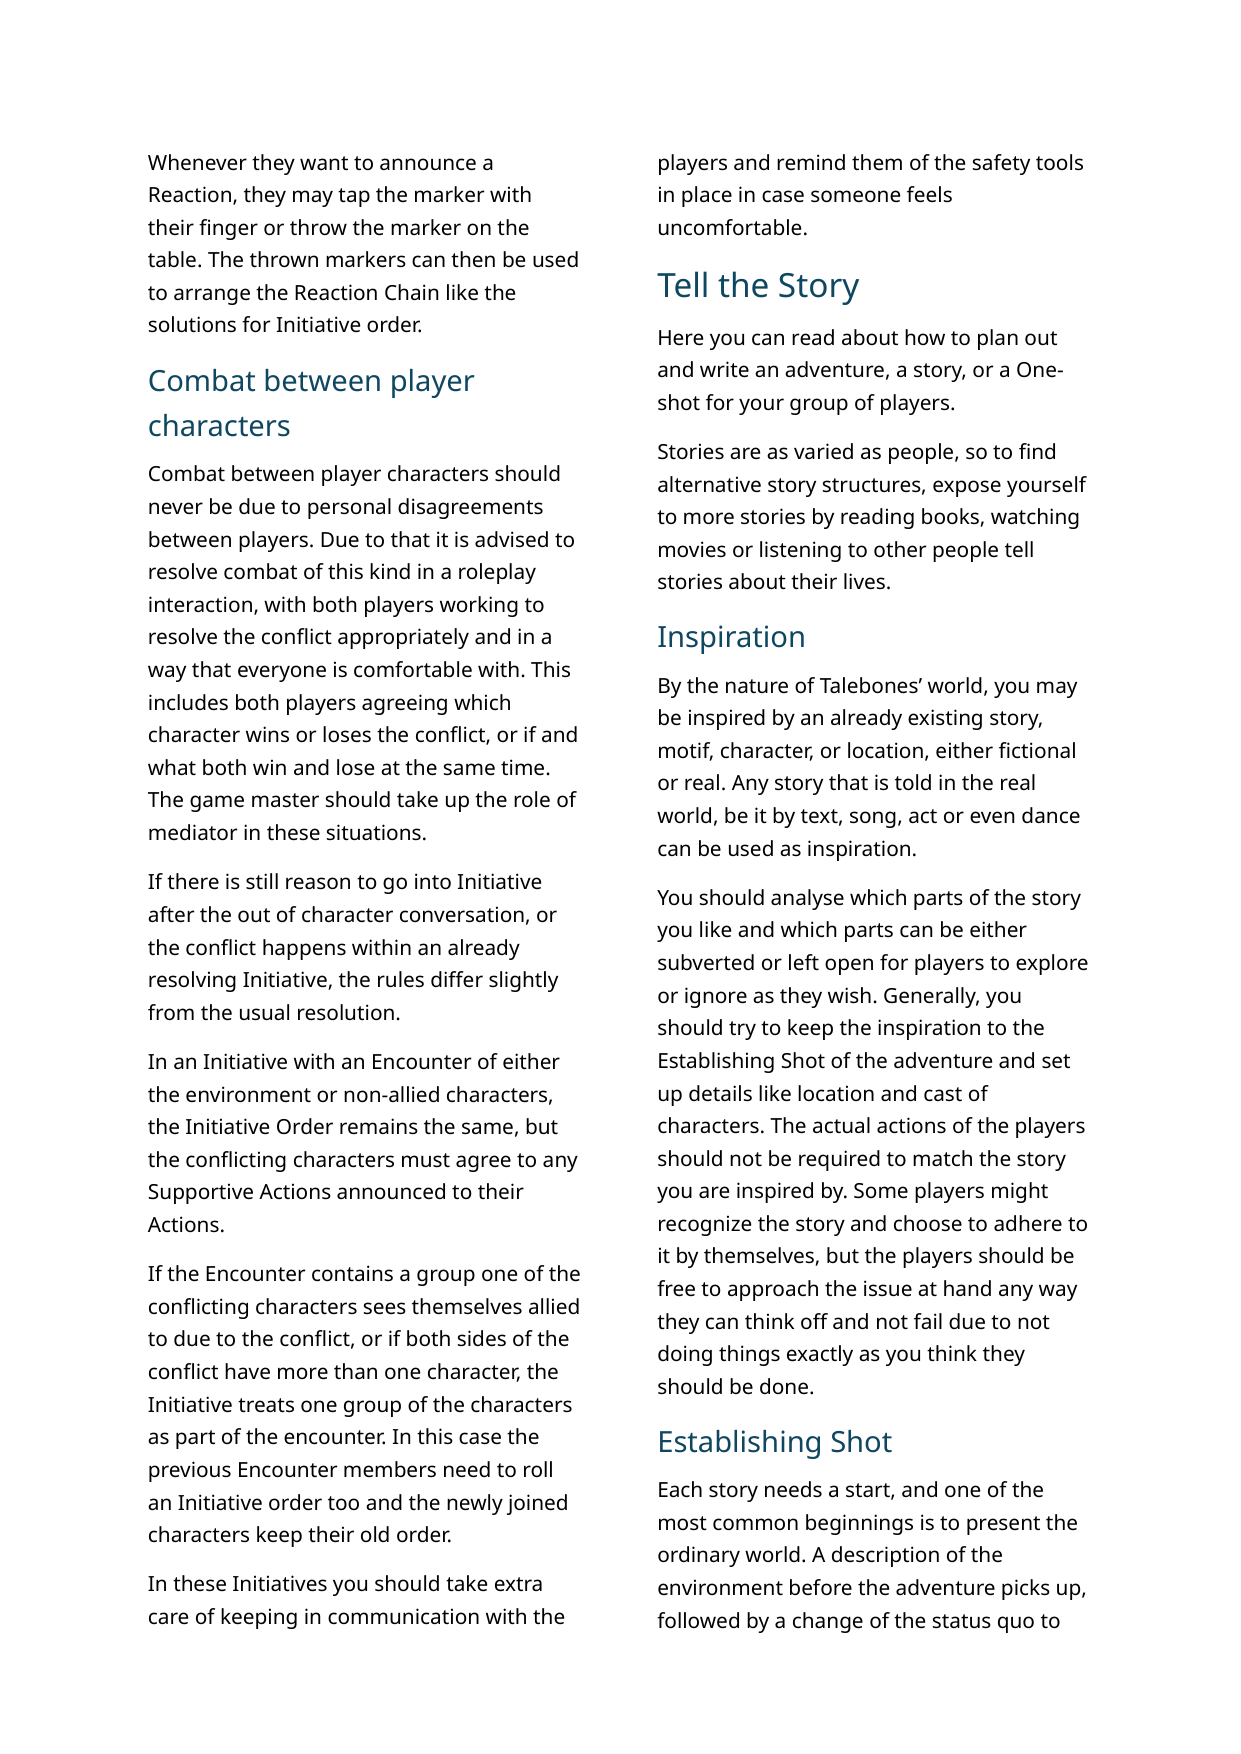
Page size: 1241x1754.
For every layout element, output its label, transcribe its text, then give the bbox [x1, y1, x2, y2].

text Combat between player characters should never be due to personal disagreements between players. Due to that it is advised to resolve combat of this kind in a roleplay interaction, with both players working to resolve the conflict appropriately and in a way that everyone is comfortable with. This includes both players agreeing which character wins or loses the conflict, or if and what both win and lose at the same time. The game master should take up the role of mediator in these situations. [148, 459, 583, 847]
text In these Initiatives you should take extra care of keeping in communication with the players and remind them of the safety tools in place in case someone feels uncomfortable. [657, 148, 1093, 241]
text You should analyse which parts of the story you like and which parts can be either subverted or left open for players to explore or ignore as they wish. Generally, you should try to keep the inspiration to the Establishing Shot of the adventure and set up details like location and cast of characters. The actual actions of the players should not be required to match the story you are inspired by. Some players might recognize the story and choose to adhere to it by themselves, but the players should be free to approach the issue at hand any way they can think off and not fail due to not doing things exactly as you think they should be done. [657, 883, 1093, 1401]
text By the nature of Talebones’ world, you may be inspired by an already existing story, motif, character, or location, either fictional or real. Any story that is told in the real world, be it by text, song, act or even dance can be used as inspiration. [657, 671, 1093, 862]
subtitle Combat between player characters [148, 360, 583, 445]
text If the Encounter contains a group one of the conflicting characters sees themselves allied to due to the conflict, or if both sides of the conflict have more than one character, the Initiative treats one group of the characters as part of the encounter. In this case the previous Encounter members need to roll an Initiative order too and the newly joined characters keep their old order. [148, 1259, 583, 1549]
text In an Initiative with an Encounter of either the environment or non-allied characters, the Initiative Order remains the same, but the conflicting characters must agree to any Supportive Actions announced to their Actions. [148, 1047, 583, 1238]
text If there is still reason to go into Initiative after the out of character conversation, or the conflict happens within an already resolving Initiative, the rules differ slightly from the usual resolution. [148, 867, 583, 1026]
subtitle Inspiration [657, 617, 1093, 656]
subtitle Establishing Shot [657, 1421, 1093, 1461]
text Stories are as varied as people, so to find alternative story structures, expose yourself to more stories by reading books, watching movies or listening to other people tell stories about their lives. [657, 437, 1093, 596]
text In these Initiatives you should take extra care of keeping in communication with the players and remind them of the safety tools in place in case someone feels uncomfortable. [148, 1569, 583, 1631]
text Here you can read about how to plan out and write an adventure, a story, or a One-shot for your group of players. [657, 323, 1093, 416]
subtitle Tell the Story [657, 262, 1093, 307]
